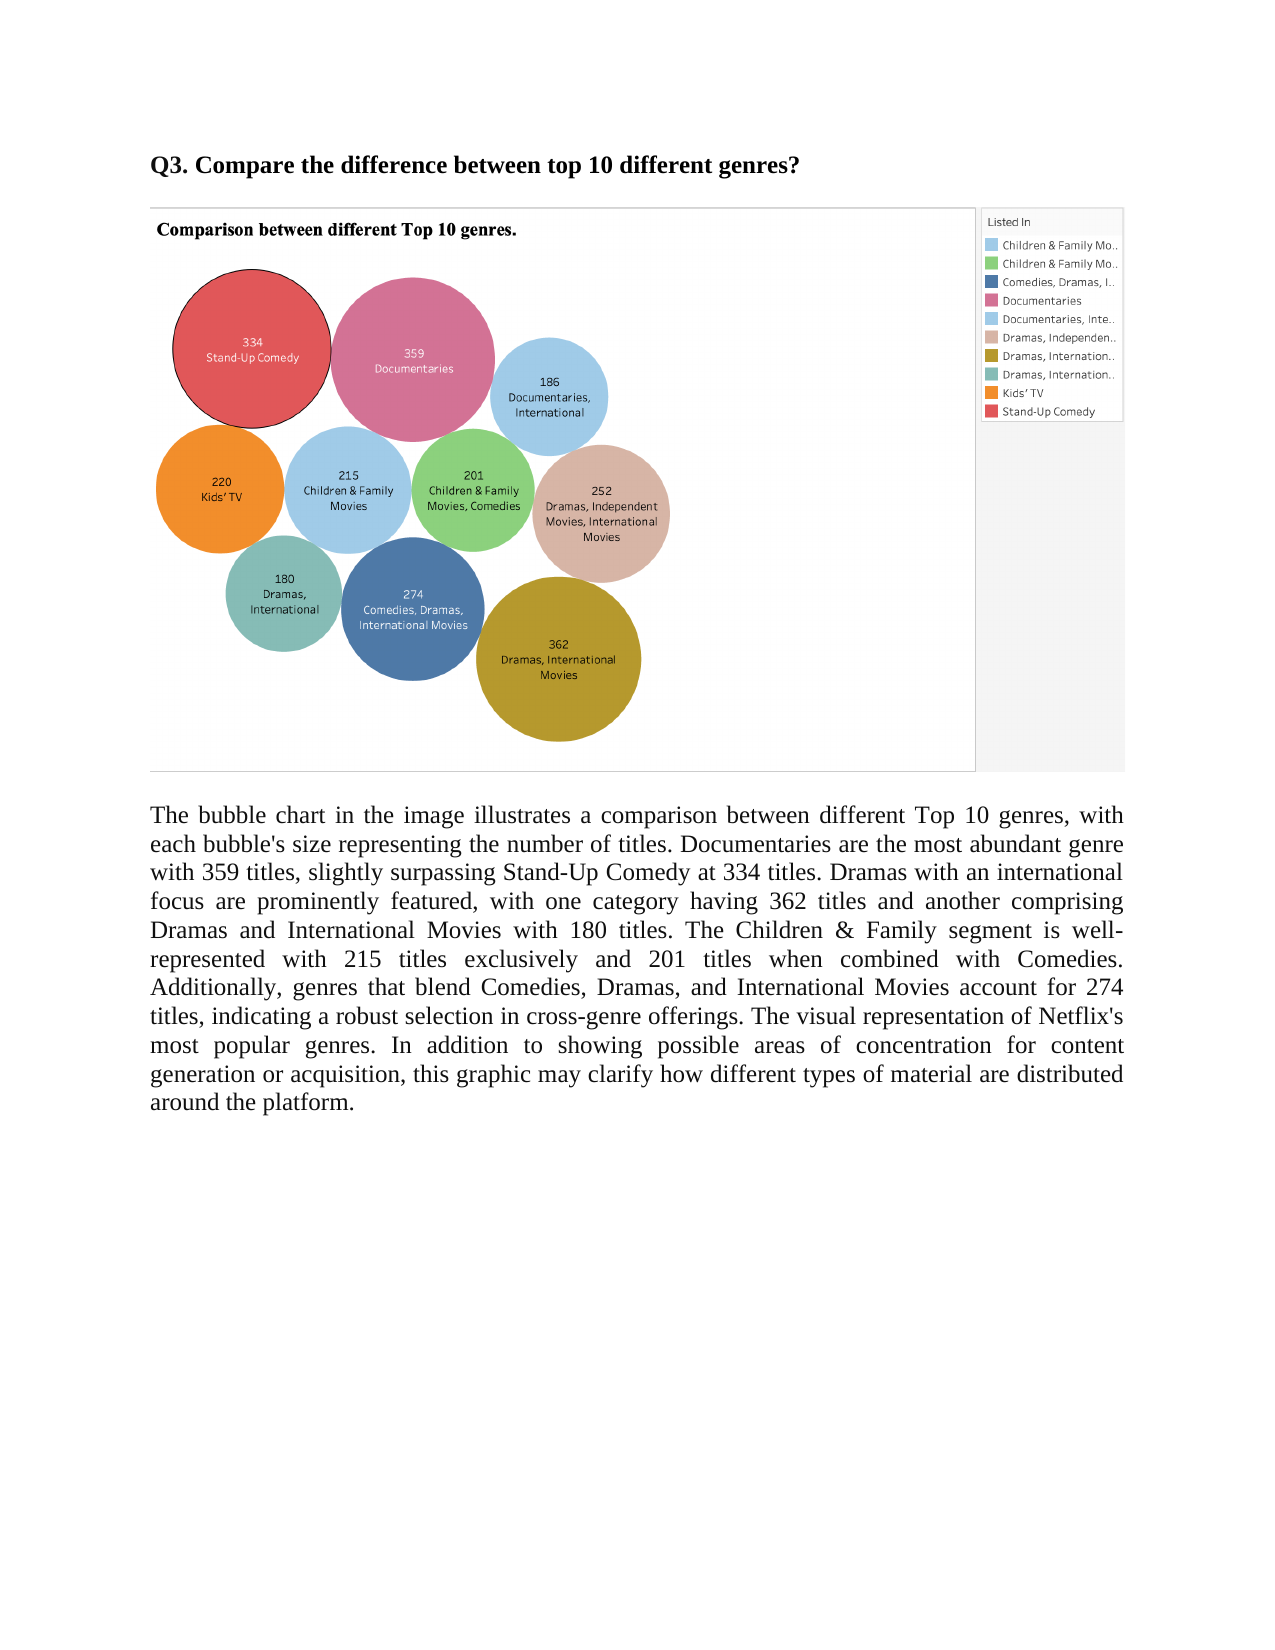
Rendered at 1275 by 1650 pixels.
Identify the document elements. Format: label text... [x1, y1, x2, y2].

picture [150, 207, 1125, 772]
text Q3. Compare the difference between top 10 different genres? [150, 150, 1125, 179]
text The bubble chart in the image illustrates a comparison between different Top 10 genres, with each bubble's size representing the number of titles. Documentaries are the most abundant genre with 359 titles, slightly surpassing Stand-Up Comedy at 334 titles. Dramas with an international focus are prominently featured, with one category having 362 titles and another comprising Dramas and International Movies with 180 titles. The Children & Family segment is well-represented with 215 titles exclusively and 201 titles when combined with Comedies. Additionally, genres that blend Comedies, Dramas, and International Movies account for 274 titles, indicating a robust selection in cross-genre offerings. The visual representation of Netflix's most popular genres. In addition to showing possible areas of concentration for content generation or acquisition, this graphic may clarify how different types of material are distributed around the platform. [150, 800, 1125, 1116]
